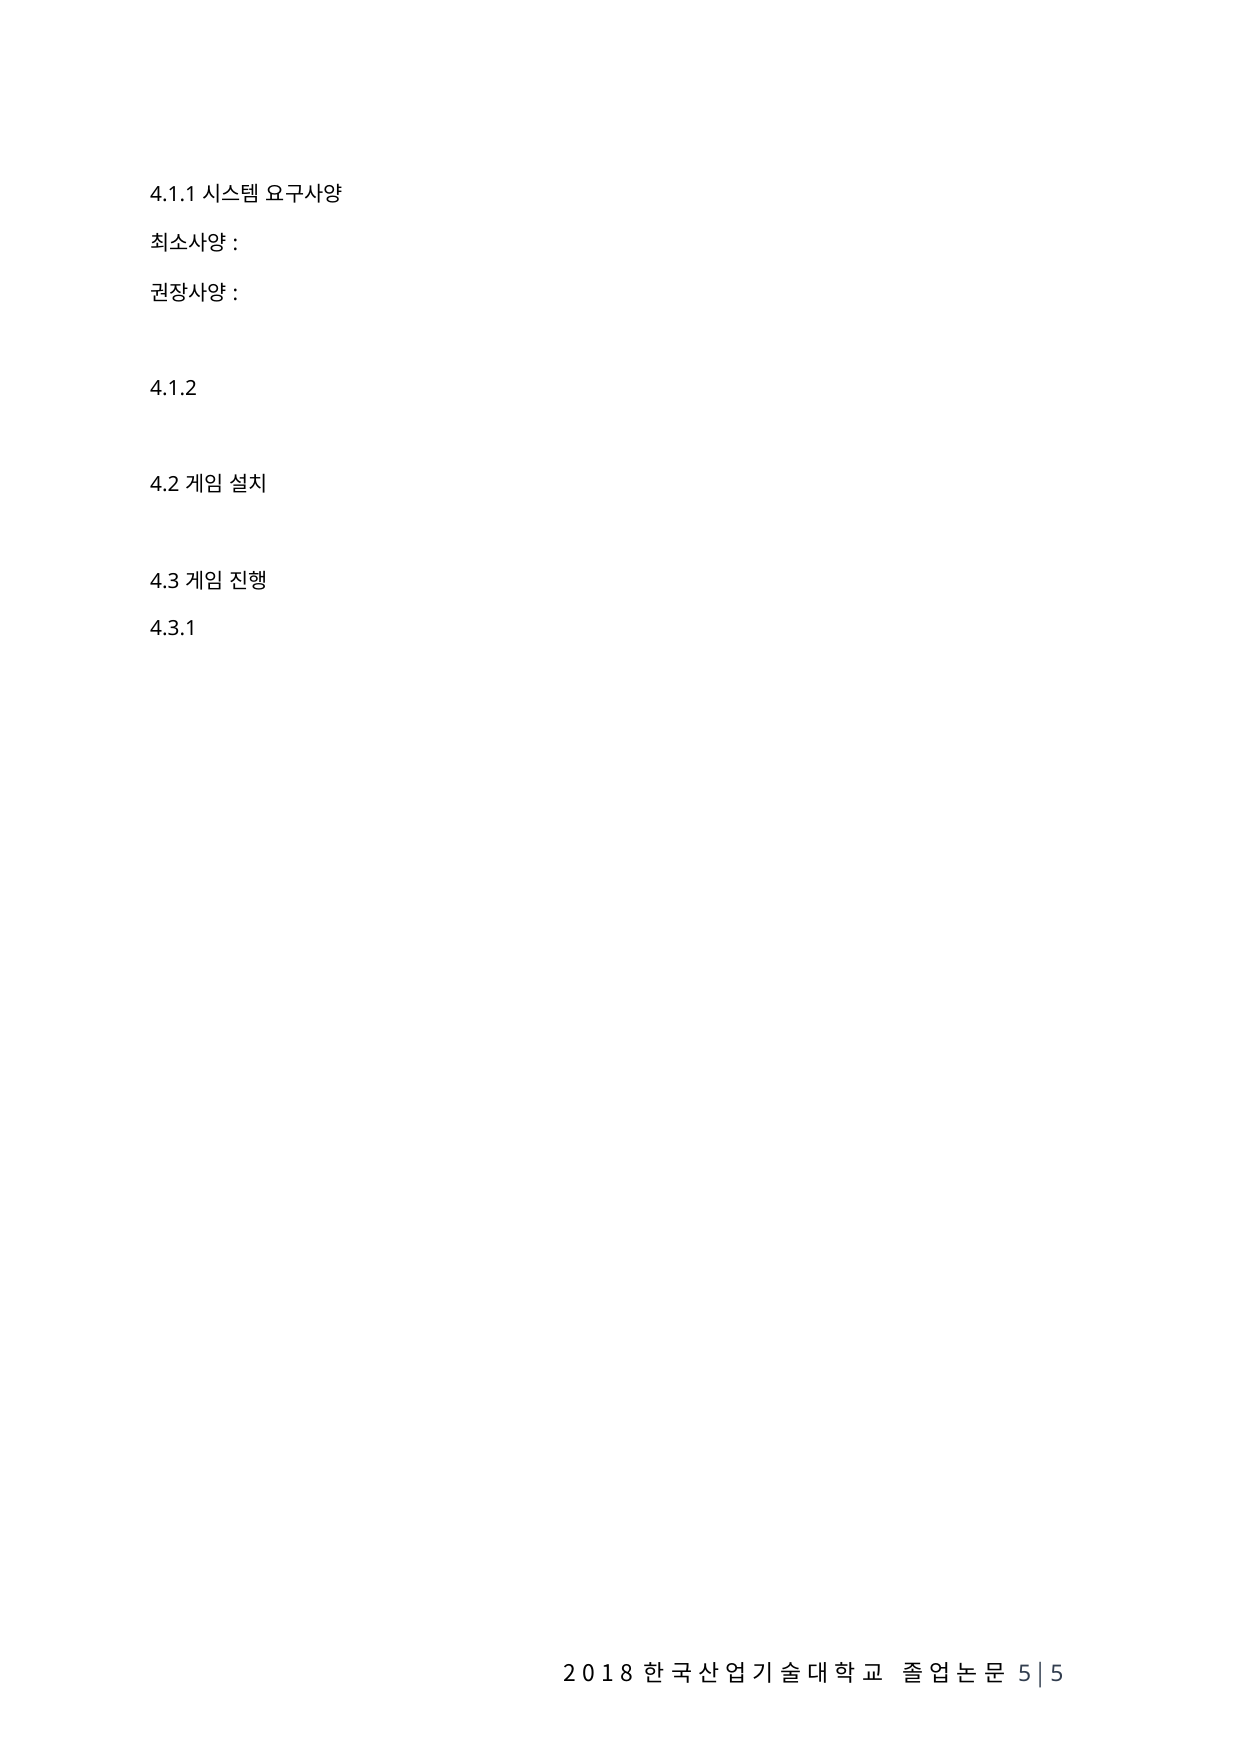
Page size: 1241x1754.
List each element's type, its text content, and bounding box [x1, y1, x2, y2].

text 4.1.2 [150, 373, 1090, 401]
text 최소사양 : [150, 227, 1090, 257]
text 4.2 게임 설치 [150, 467, 1090, 497]
text 4.3 게임 진행 [150, 564, 1090, 594]
text 4.1.1 시스템 요구사양 [150, 177, 1090, 207]
text 4.3.1 [150, 613, 1090, 642]
text 권장사양 : [150, 276, 1090, 306]
